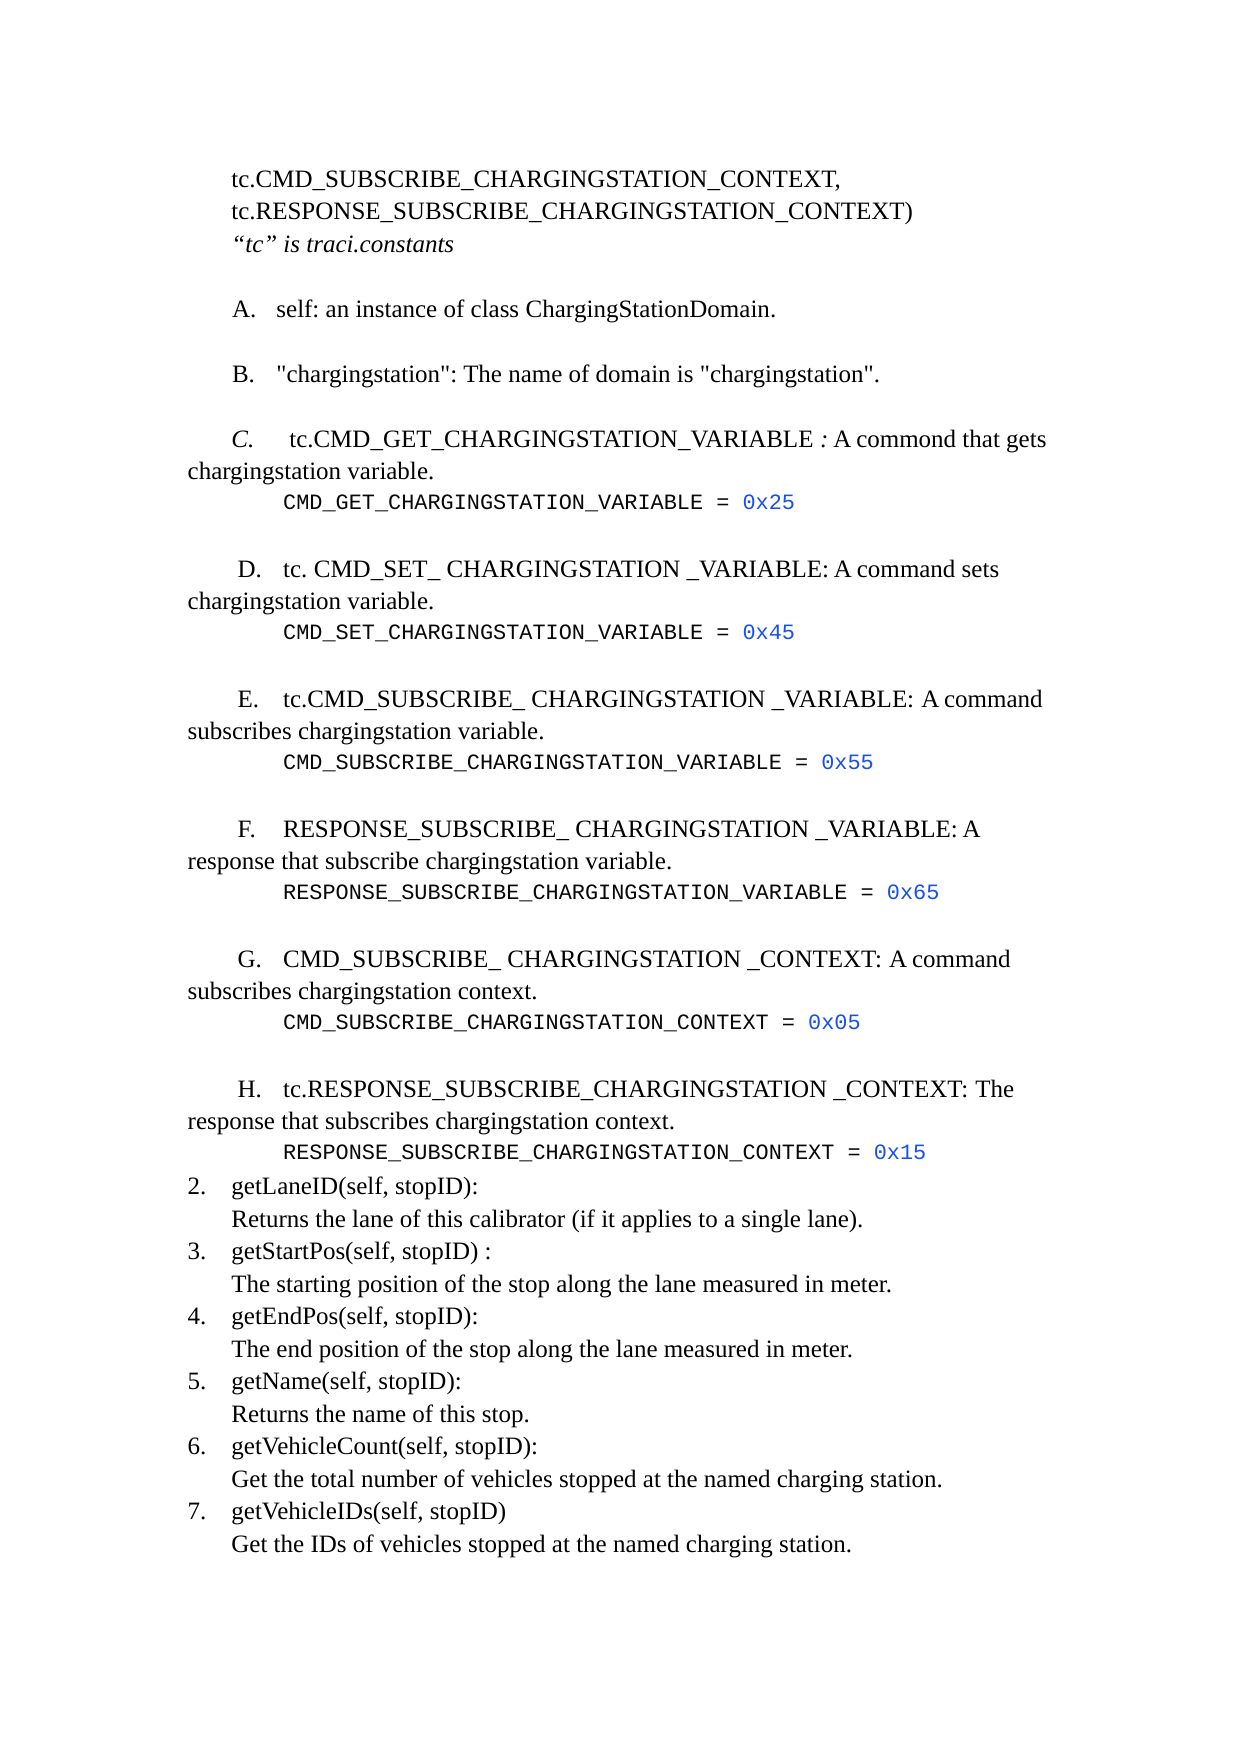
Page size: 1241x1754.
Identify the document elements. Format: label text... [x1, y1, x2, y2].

list tc.CMD_SUBSCRIBE_ CHARGINGSTATION _VARIABLE: A command subscribes chargingstation variable. [187, 682, 1053, 747]
text Returns the lane of this calibrator (if it applies to a single lane). [231, 1202, 1053, 1234]
text CMD_GET_CHARGINGSTATION_VARIABLE = 0x25 [187, 487, 1053, 519]
list getLaneID(self, stopID): [187, 1169, 1053, 1202]
list tc.RESPONSE_SUBSCRIBE_CHARGINGSTATION _CONTEXT: The response that subscribes chargingstation context. [187, 1072, 1053, 1137]
list getVehicleCount(self, stopID): [187, 1429, 1053, 1462]
list getName(self, stopID): [187, 1364, 1053, 1397]
list self: an instance of class ChargingStationDomain. [232, 292, 1053, 324]
list RESPONSE_SUBSCRIBE_ CHARGINGSTATION _VARIABLE: A response that subscribe chargingstation variable. [187, 812, 1053, 877]
list CMD_SUBSCRIBE_ CHARGINGSTATION _CONTEXT: A command subscribes chargingstation context. [187, 942, 1053, 1007]
text RESPONSE_SUBSCRIBE_CHARGINGSTATION_VARIABLE = 0x65 [187, 877, 1053, 909]
text CMD_SET_CHARGINGSTATION_VARIABLE = 0x45 [187, 617, 1053, 649]
list getEndPos(self, stopID): [187, 1299, 1053, 1332]
list The end position of the stop along the lane measured in meter. [231, 1332, 1053, 1364]
text The starting position of the stop along the lane measured in meter. [231, 1267, 1053, 1299]
list getStartPos(self, stopID) : [187, 1234, 1053, 1267]
list tc. CMD_SET_ CHARGINGSTATION _VARIABLE: A command sets chargingstation variable. [187, 552, 1053, 617]
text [231, 162, 1053, 227]
text “tc” is traci.constants [231, 227, 1053, 259]
text CMD_SUBSCRIBE_CHARGINGSTATION_CONTEXT = 0x05 [187, 1007, 1053, 1039]
text CMD_SUBSCRIBE_CHARGINGSTATION_VARIABLE = 0x55 [187, 747, 1053, 779]
list Returns the name of this stop. [231, 1397, 1053, 1429]
list getVehicleIDs(self, stopID) [187, 1494, 1053, 1527]
list "chargingstation": The name of domain is "chargingstation". [232, 357, 1053, 389]
list Get the total number of vehicles stopped at the named charging station. [231, 1462, 1053, 1494]
text RESPONSE_SUBSCRIBE_CHARGINGSTATION_CONTEXT = 0x15 [187, 1137, 1053, 1169]
list tc.CMD_GET_CHARGINGSTATION_VARIABLE : A commond that gets chargingstation variable. [187, 422, 1053, 487]
text Get the IDs of vehicles stopped at the named charging station. [231, 1527, 1053, 1559]
